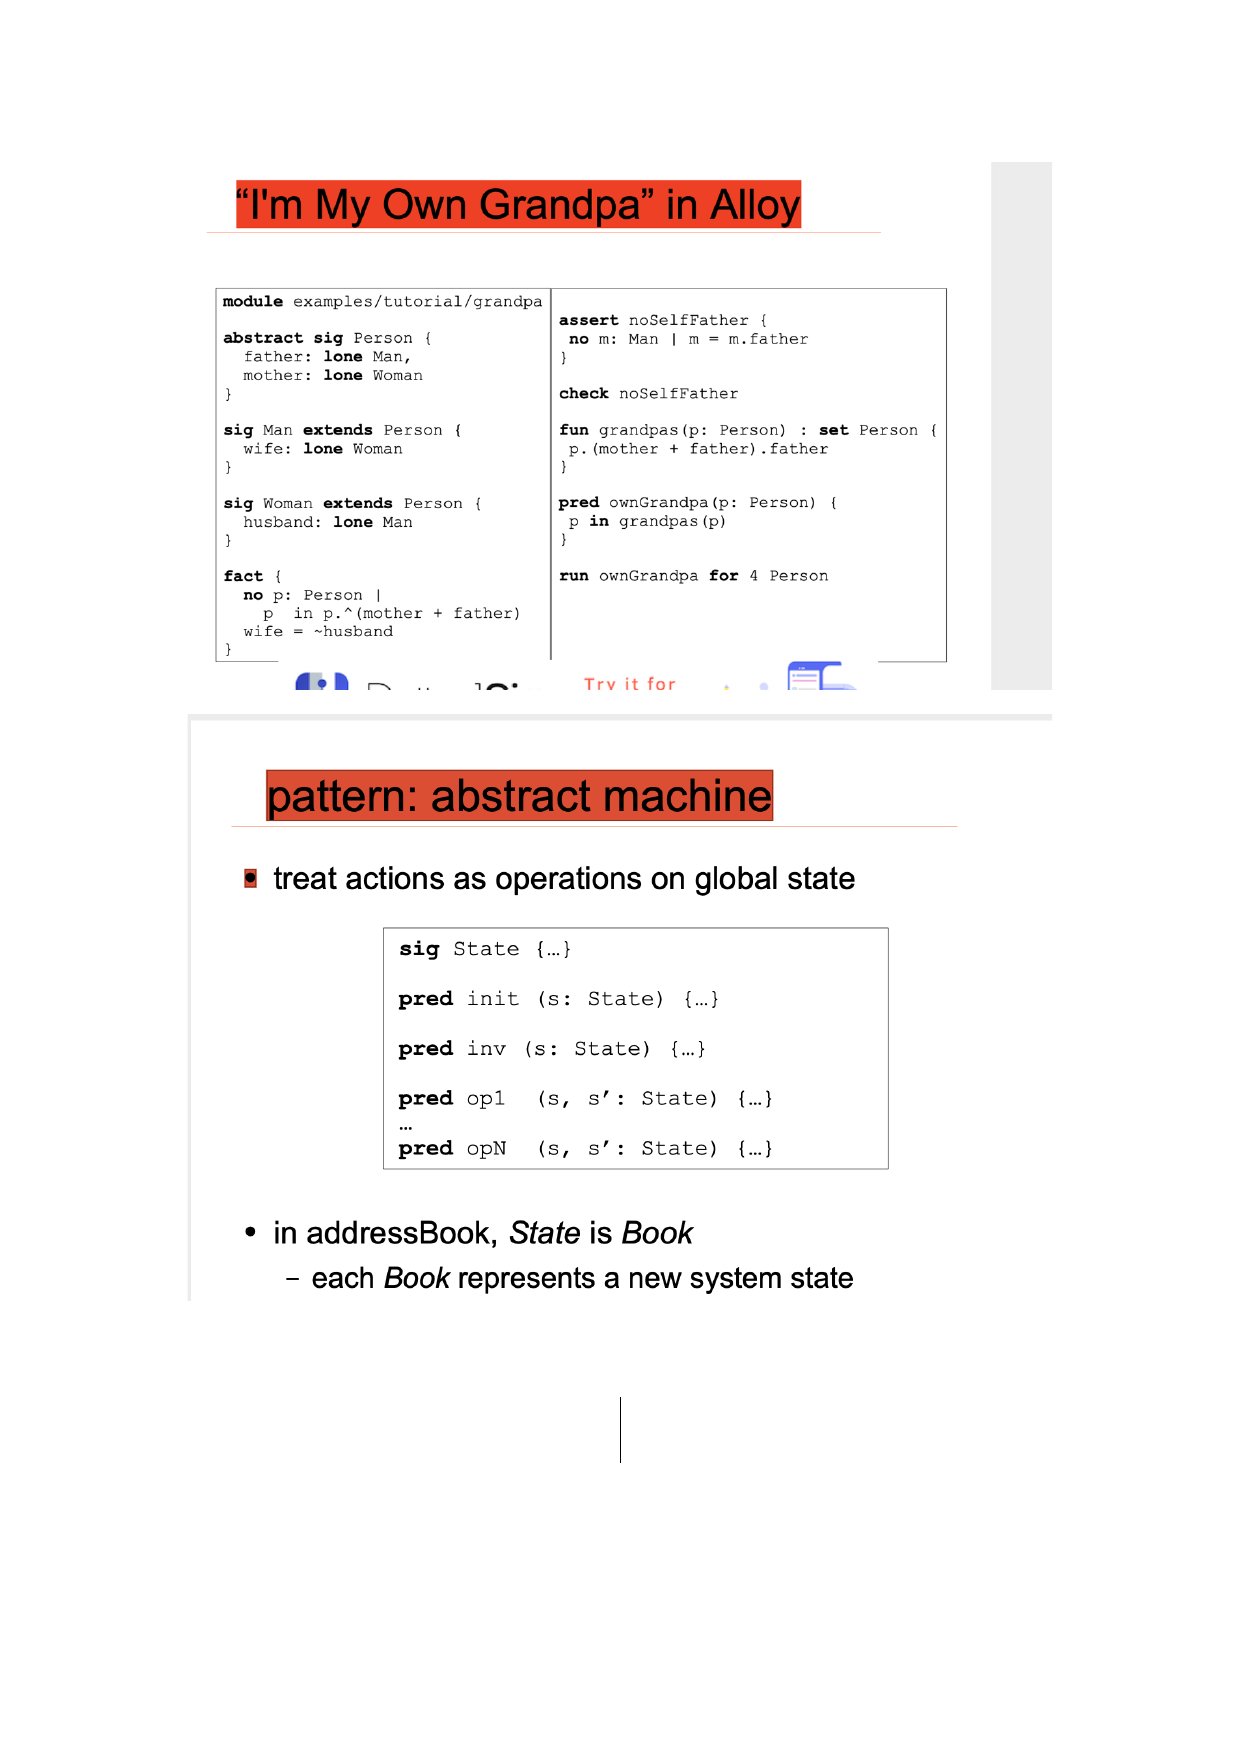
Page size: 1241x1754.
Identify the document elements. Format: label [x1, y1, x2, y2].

picture [187, 714, 1053, 1301]
picture [187, 162, 1053, 690]
